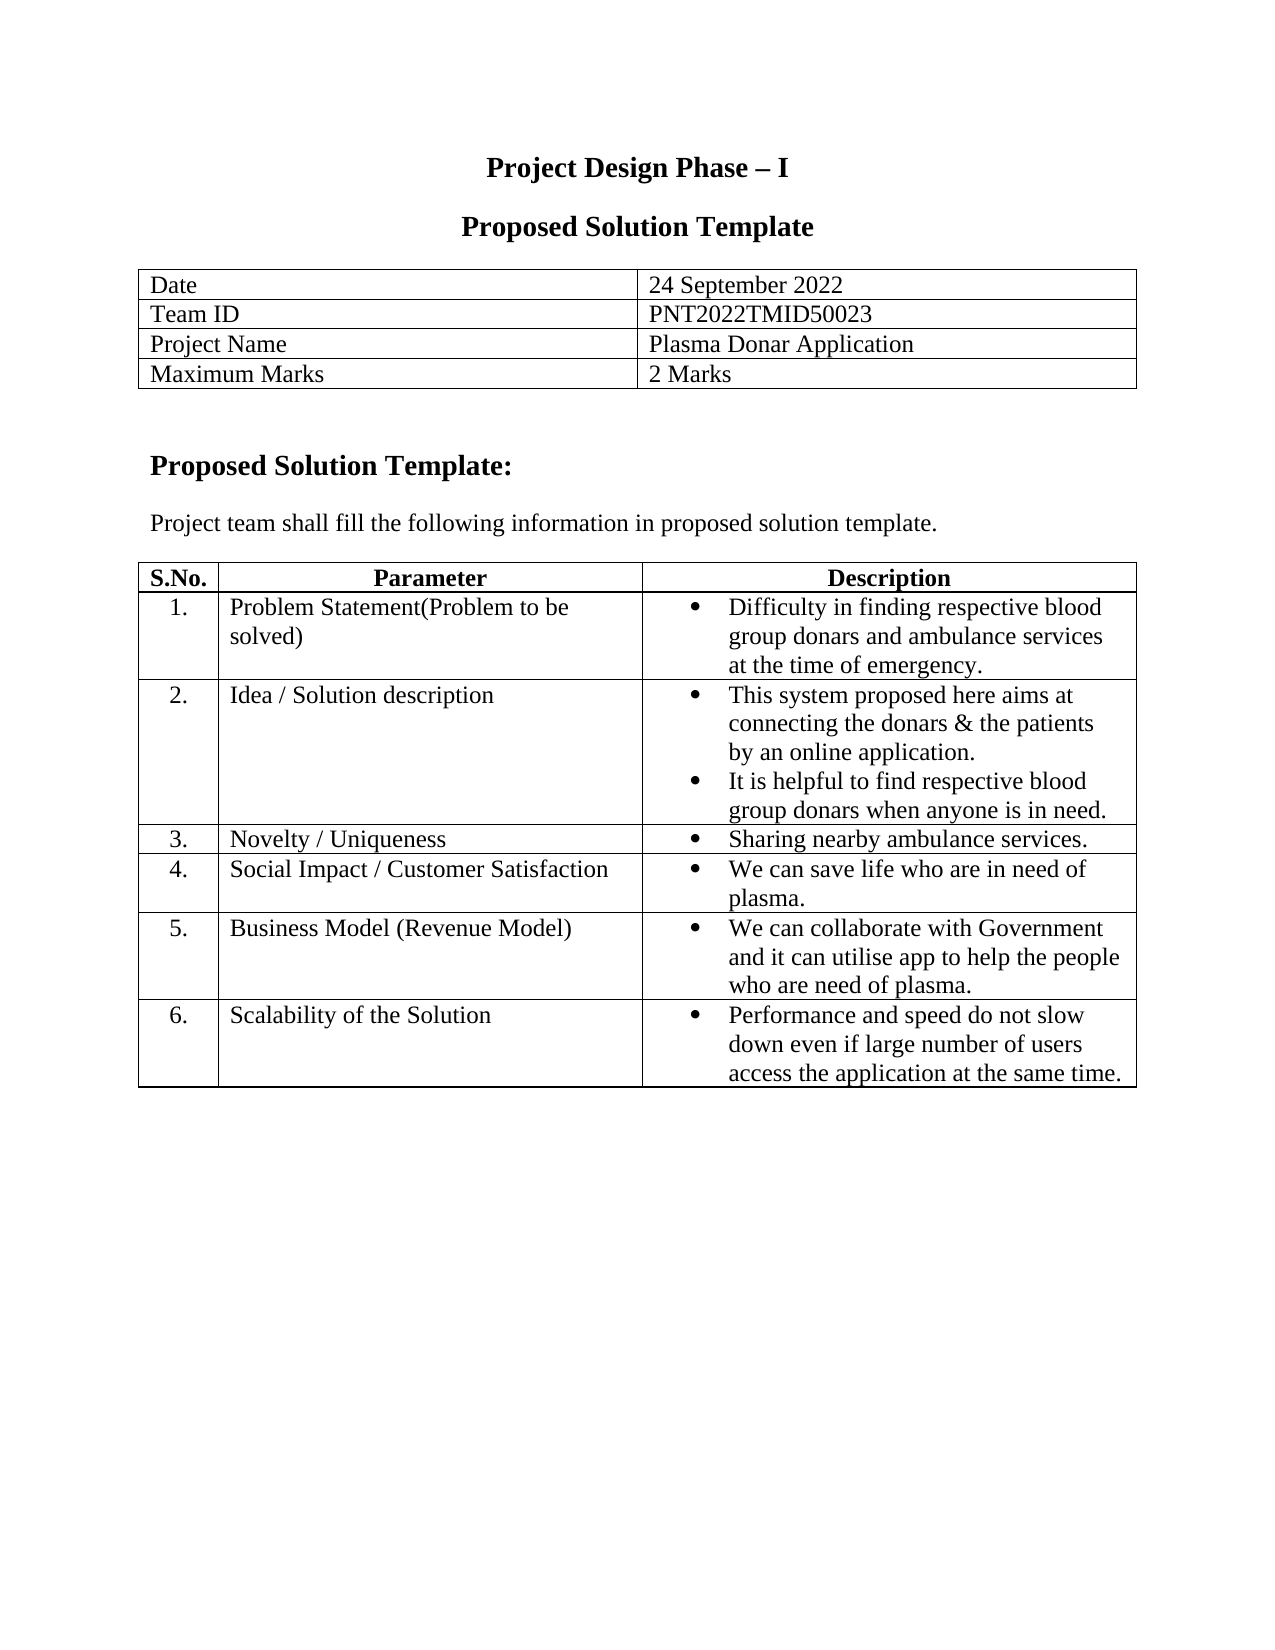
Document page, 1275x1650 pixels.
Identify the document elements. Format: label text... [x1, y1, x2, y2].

table_cell PNT2022TMID50023 [638, 300, 1136, 328]
table_header Parameter [219, 563, 642, 591]
table_cell Difficulty in finding respective blood group donars and ambulance services at the time of emergency. [643, 593, 1136, 679]
text Project Design Phase – I [150, 150, 1125, 183]
table_cell 2. [139, 680, 218, 823]
text Proposed Solution Template [150, 209, 1125, 243]
table_cell Idea / Solution description [219, 680, 642, 823]
table_cell This system proposed here aims at connecting the donars & the patients by an online application. It is helpful to find respective blood group donars when anyone is in need. [643, 680, 1136, 823]
table_cell 4. [139, 854, 218, 912]
table_cell Problem Statement(Problem to be solved) [219, 593, 642, 679]
table_header 24 September 2022 [638, 270, 1136, 298]
table_cell Social Impact / Customer Satisfaction [219, 854, 642, 912]
table_cell 2 Marks [638, 359, 1136, 388]
table_header Date [139, 270, 637, 298]
table_cell Novelty / Uniqueness [219, 825, 642, 853]
table_cell Scalability of the Solution [219, 1000, 642, 1086]
table_cell 5. [139, 913, 218, 999]
table_cell We can save life who are in need of plasma. [643, 854, 1136, 912]
table_header Description [643, 563, 1136, 591]
table_cell 3. [139, 825, 218, 853]
table_cell We can collaborate with Government and it can utilise app to help the people who are need of plasma. [643, 913, 1136, 999]
table_cell Plasma Donar Application [638, 329, 1136, 358]
table_cell Team ID [139, 300, 637, 328]
table_cell Project Name [139, 329, 637, 358]
text Project team shall fill the following information in proposed solution template. [150, 508, 1125, 536]
table_cell Performance and speed do not slow down even if large number of users access the application at the same time. [643, 1000, 1136, 1086]
text Proposed Solution Template: [150, 448, 1125, 482]
table_cell 1. [139, 593, 218, 679]
table_header S.No. [139, 563, 218, 591]
table_cell Maximum Marks [139, 359, 637, 388]
table_cell 6. [139, 1000, 218, 1086]
table_cell Sharing nearby ambulance services. [643, 825, 1136, 853]
table_cell Business Model (Revenue Model) [219, 913, 642, 999]
